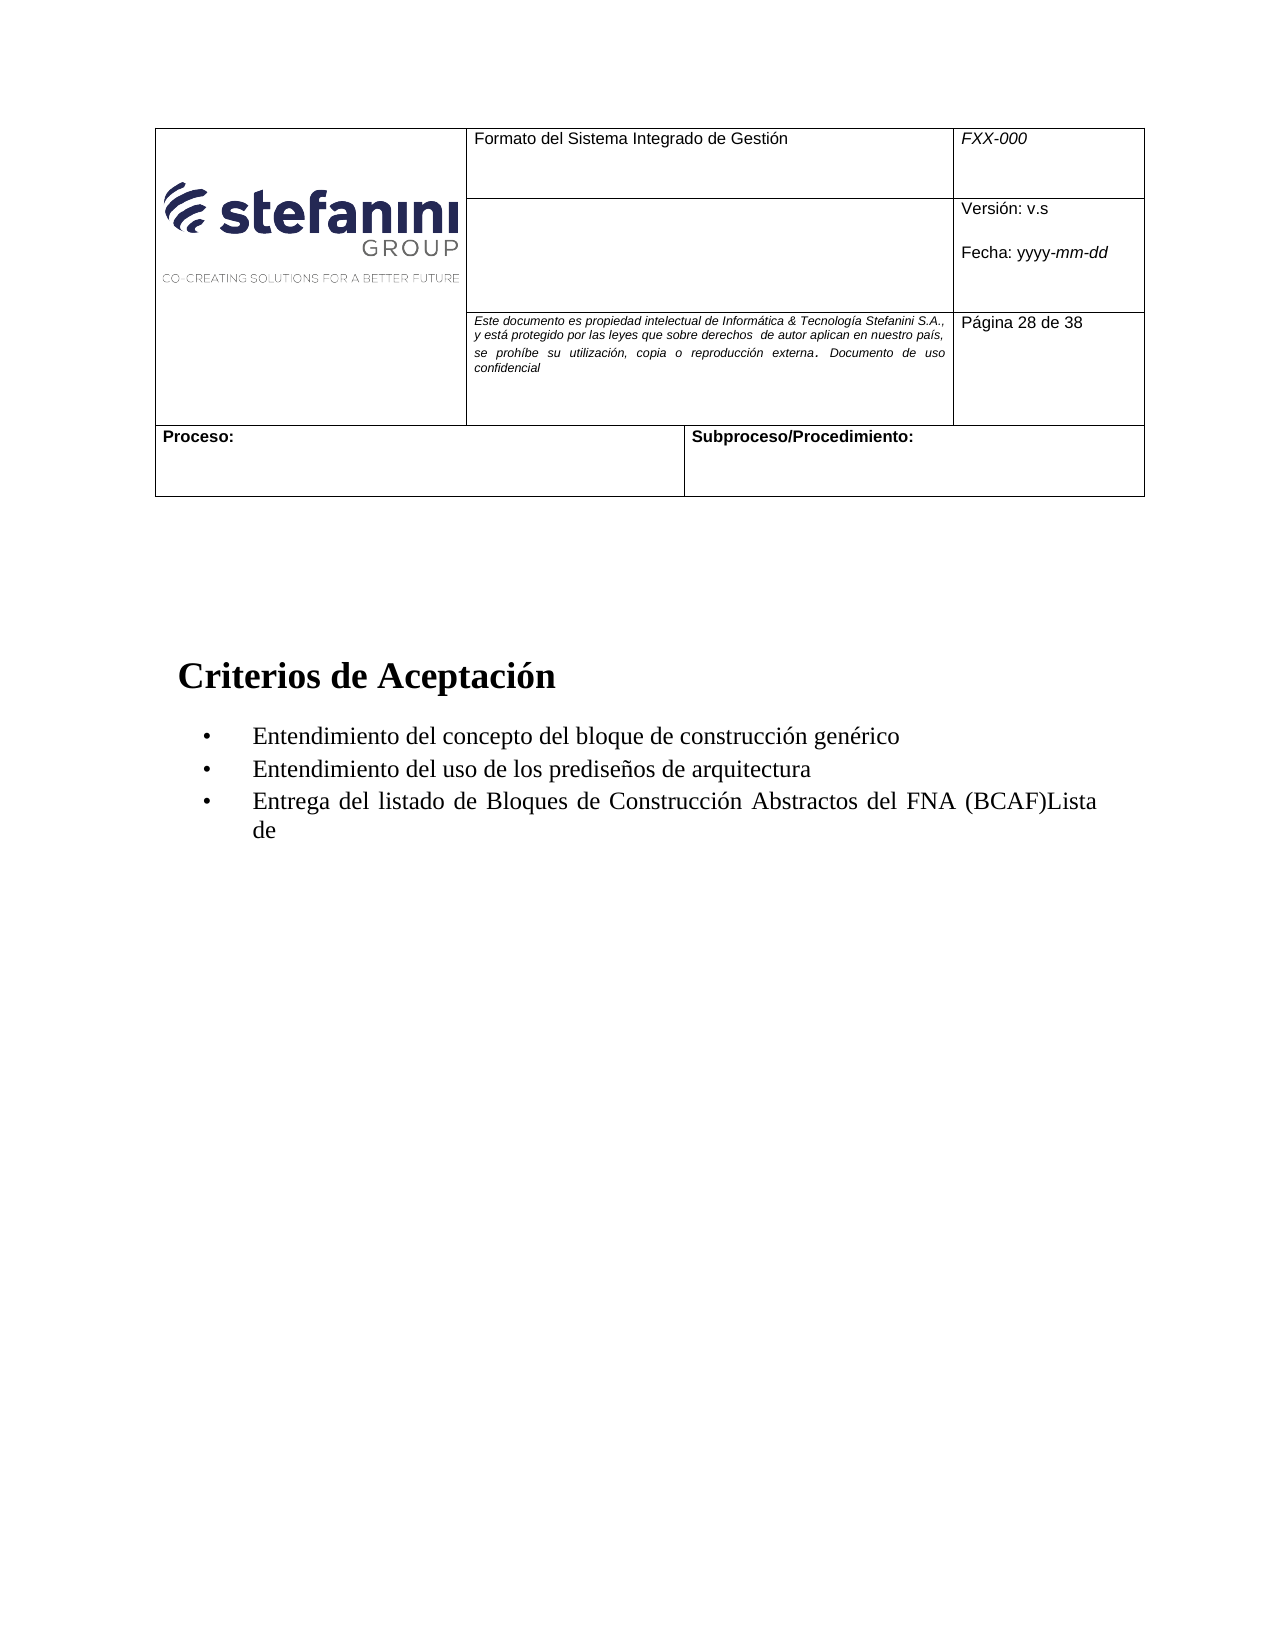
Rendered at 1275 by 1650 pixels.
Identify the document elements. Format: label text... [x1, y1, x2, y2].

list Entendimiento del uso de los prediseños de arquitectura [202, 754, 1098, 782]
subtitle Criterios de Aceptación [177, 653, 1098, 696]
list Entrega del listado de Bloques de Construcción Abstractos del FNA (BCAF)Lista de [202, 786, 1098, 844]
picture [162, 182, 460, 286]
list Entendimiento del concepto del bloque de construcción genérico [202, 721, 1098, 750]
